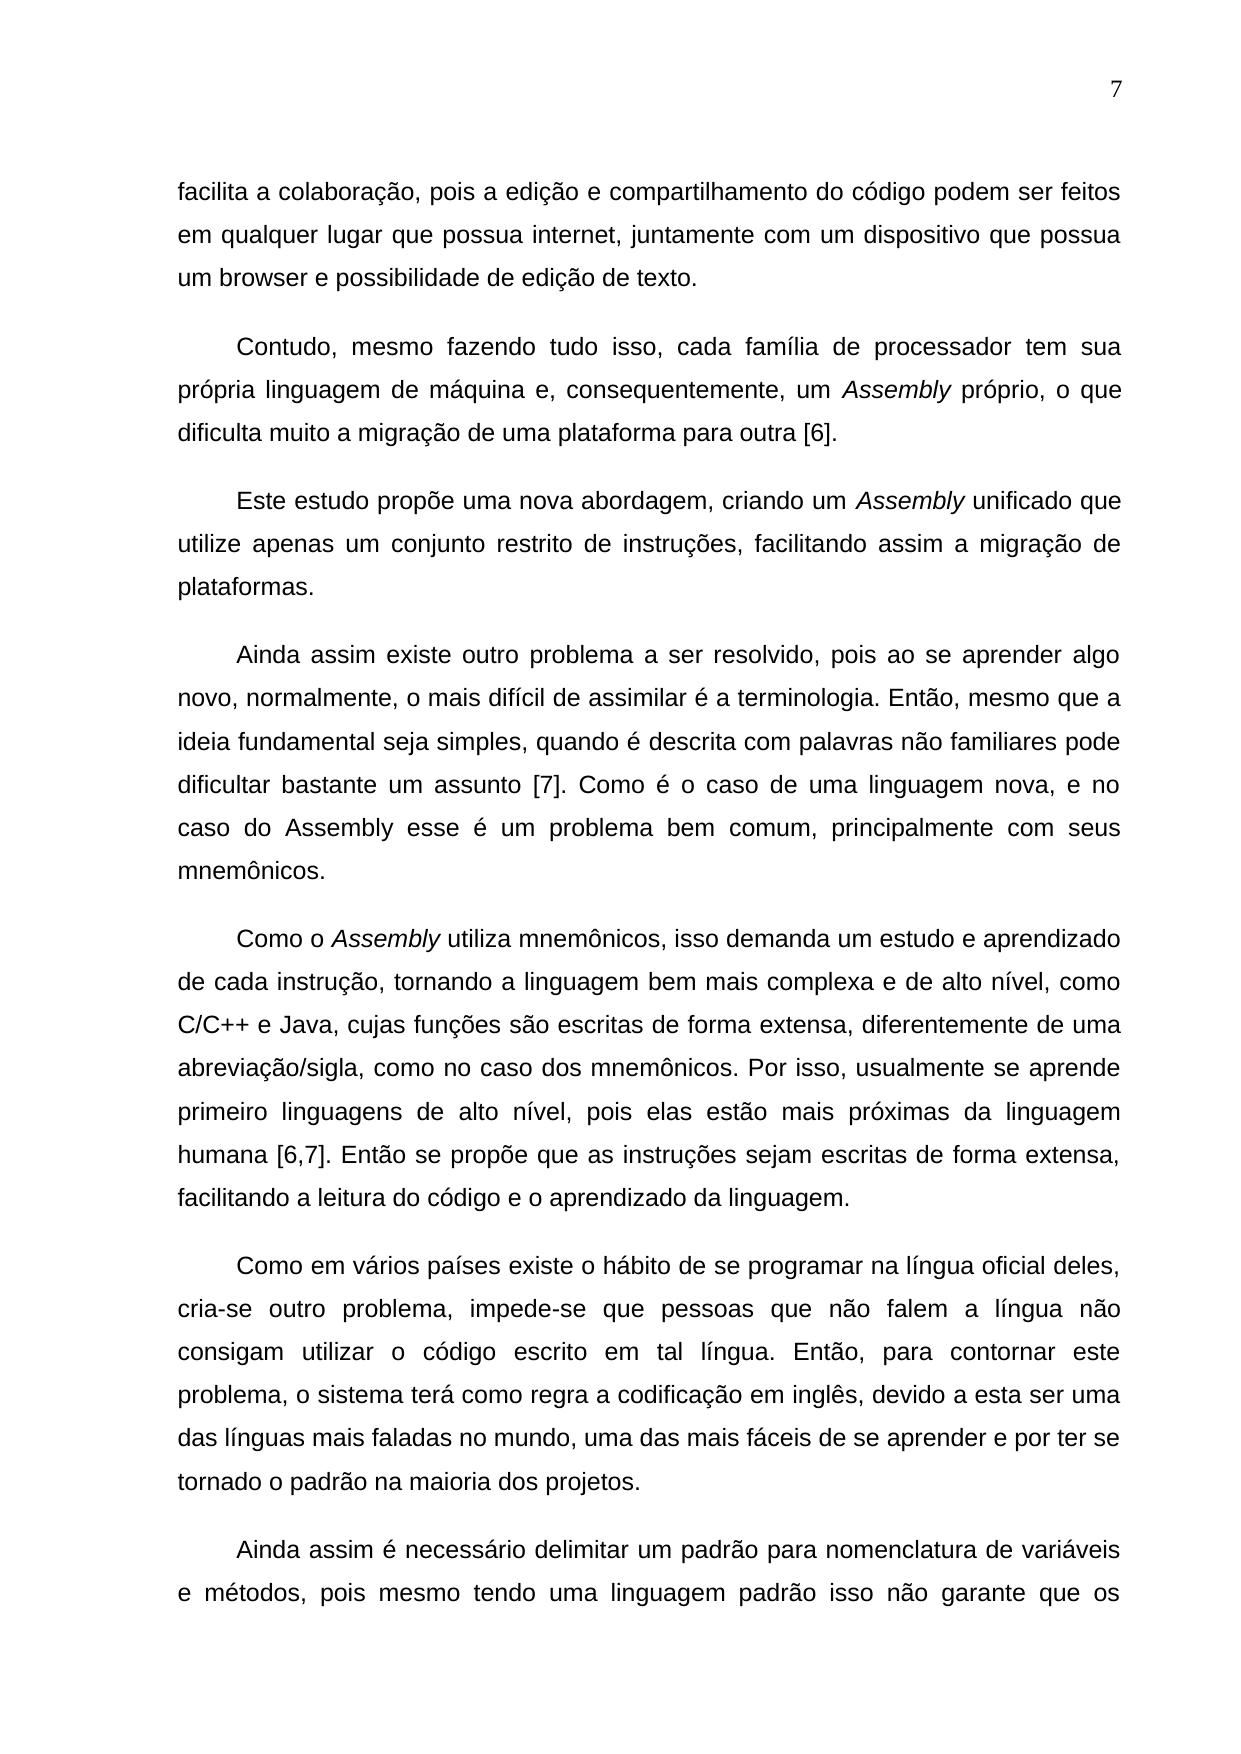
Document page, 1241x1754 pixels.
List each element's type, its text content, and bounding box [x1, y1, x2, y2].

text Como o Assembly utiliza mnemônicos, isso demanda um estudo e aprendizado de cada instrução, tornando a linguagem bem mais complexa e de alto nível, como C/C++ e Java, cujas funções são escritas de forma extensa, diferentemente de uma abreviação/sigla, como no caso dos mnemônicos. Por isso, usualmente se aprende primeiro linguagens de alto nível, pois elas estão mais próximas da linguagem humana [6,7]. Então se propõe que as instruções sejam escritas de forma extensa, facilitando a leitura do código e o aprendizado da linguagem. [177, 924, 1122, 1212]
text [177, 1535, 1122, 1607]
text Este estudo propõe uma nova abordagem, criando um Assembly unificado que utilize apenas um conjunto restrito de instruções, facilitando assim a migração de plataformas. [177, 486, 1122, 601]
text Contudo, mesmo fazendo tudo isso, cada família de processador tem sua própria linguagem de máquina e, consequentemente, um Assembly próprio, o que dificulta muito a migração de uma plataforma para outra [6]. [177, 332, 1122, 447]
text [177, 177, 1122, 292]
text Ainda assim existe outro problema a ser resolvido, pois ao se aprender algo novo, normalmente, o mais difícil de assimilar é a terminologia. Então, mesmo que a ideia fundamental seja simples, quando é descrita com palavras não familiares pode dificultar bastante um assunto [7]. Como é o caso de uma linguagem nova, e no caso do Assembly esse é um problema bem comum, principalmente com seus mnemônicos. [177, 640, 1122, 885]
text Como em vários países existe o hábito de se programar na língua oficial deles, cria-se outro problema, impede-se que pessoas que não falem a língua não consigam utilizar o código escrito em tal língua. Então, para contornar este problema, o sistema terá como regra a codificação em inglês, devido a esta ser uma das línguas mais faladas no mundo, uma das mais fáceis de se aprender e por ter se tornado o padrão na maioria dos projetos. [177, 1251, 1122, 1495]
